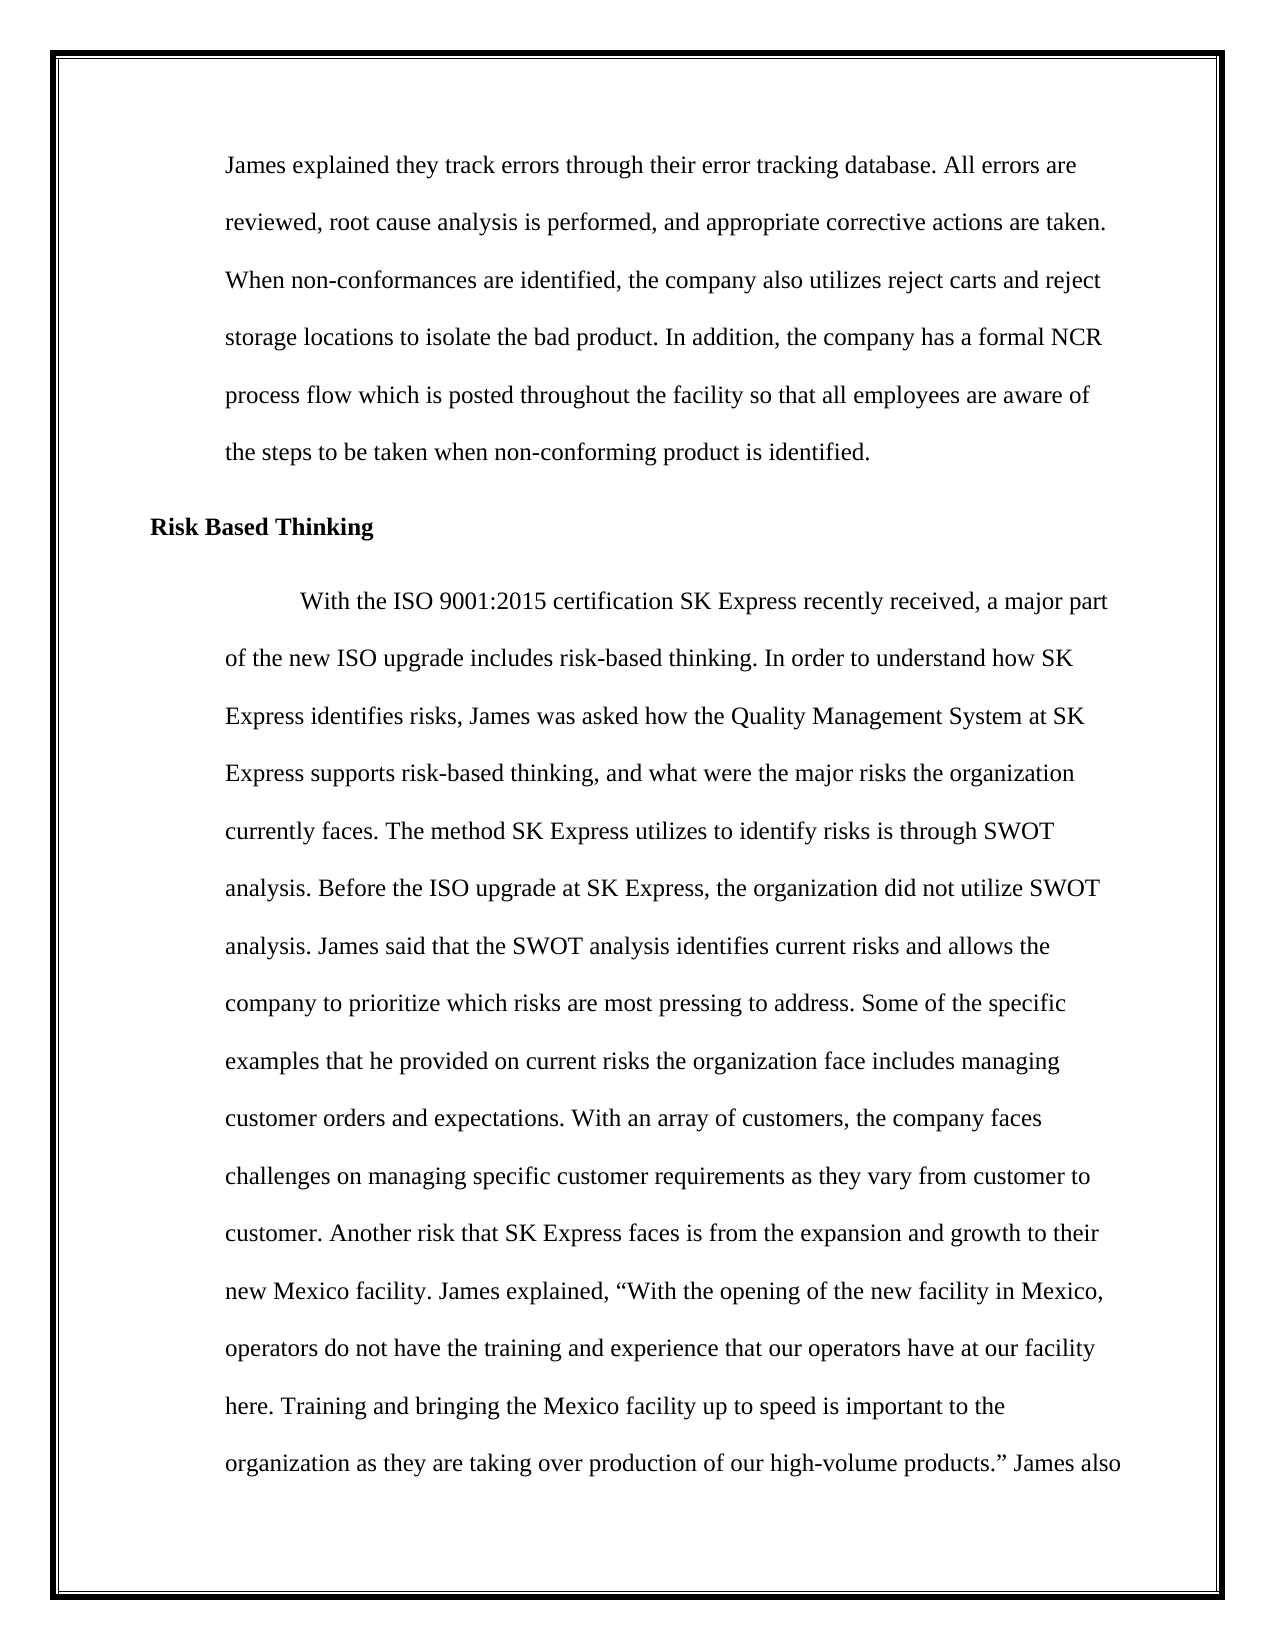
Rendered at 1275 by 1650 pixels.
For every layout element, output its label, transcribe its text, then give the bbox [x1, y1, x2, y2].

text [225, 586, 1125, 1477]
text Risk Based Thinking [150, 512, 1125, 540]
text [225, 150, 1125, 466]
